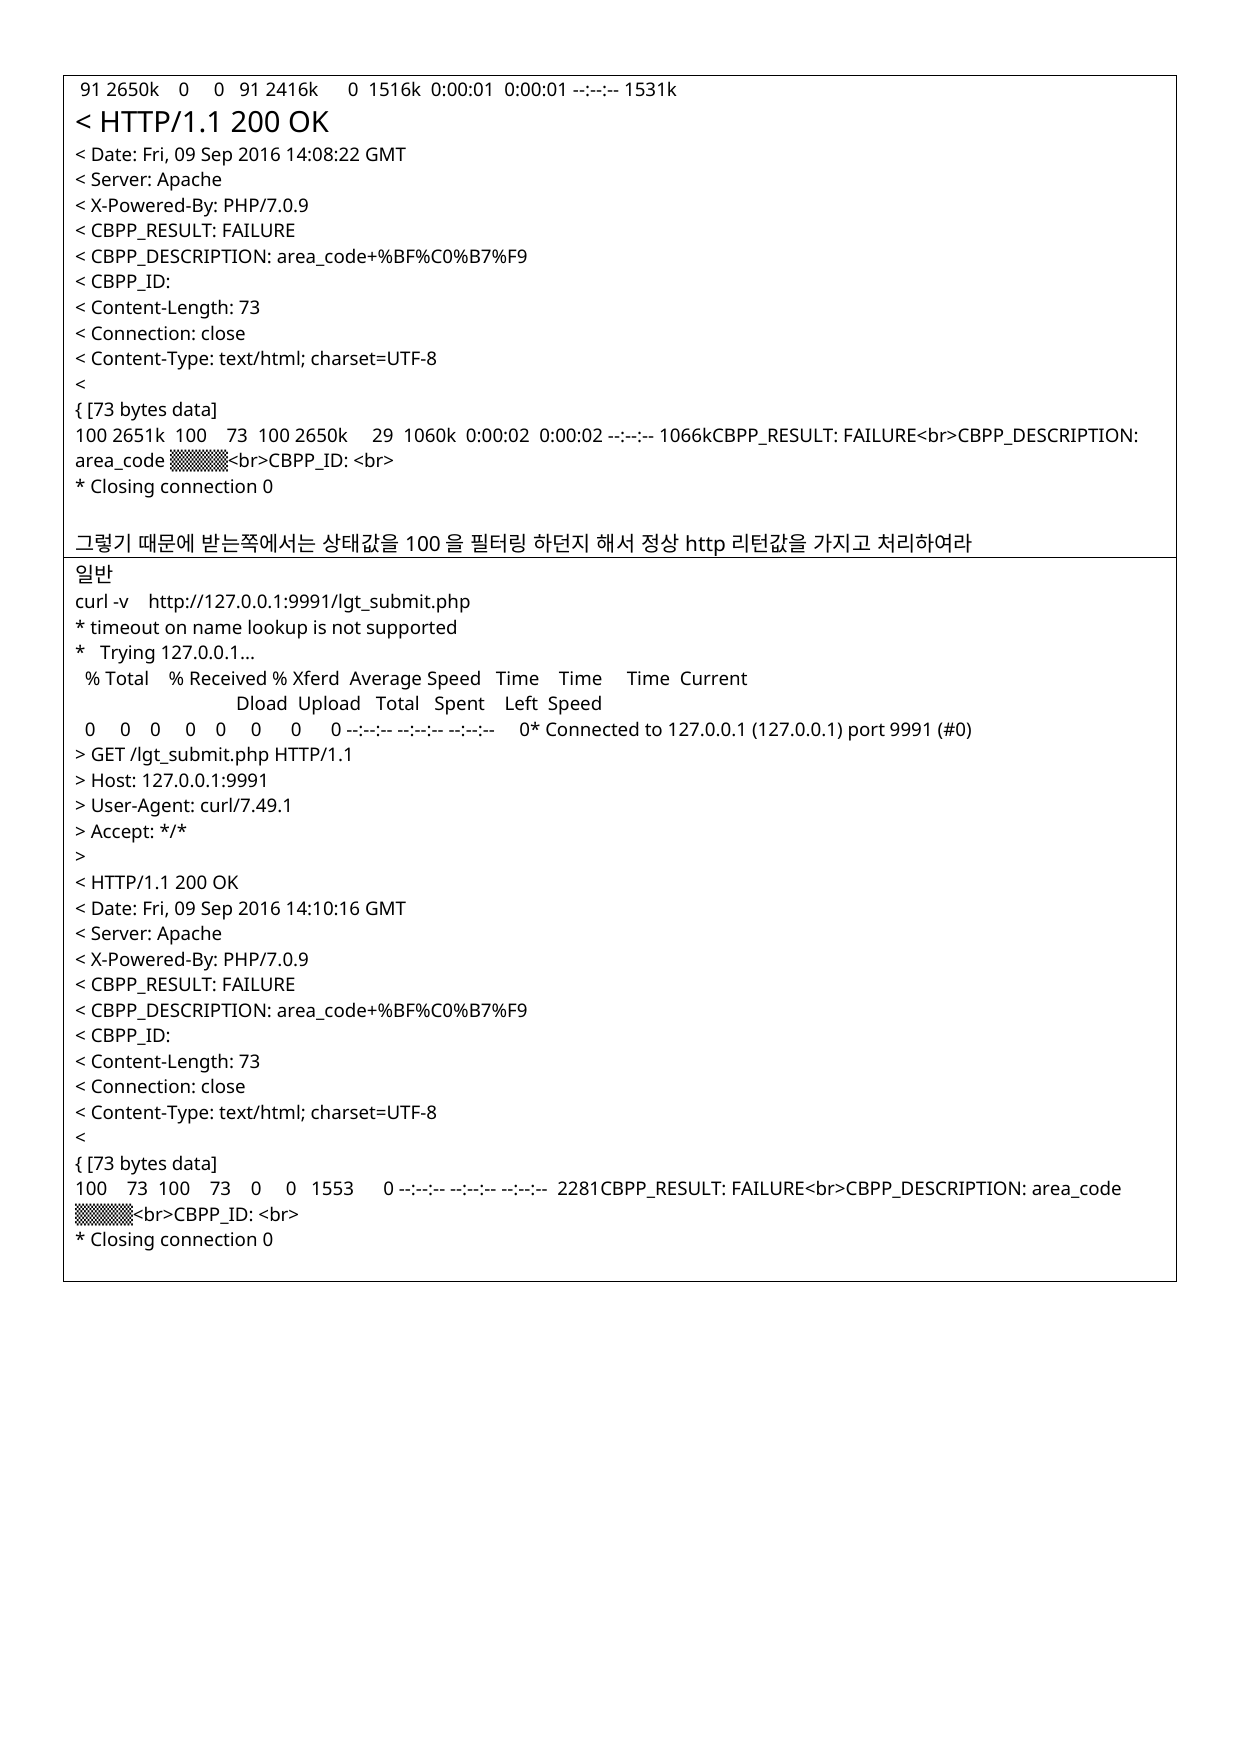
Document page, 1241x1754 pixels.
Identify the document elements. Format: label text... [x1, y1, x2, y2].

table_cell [64, 76, 1176, 557]
table_cell 일반 curl -v http://127.0.0.1:9991/lgt_submit.php * timeout on name lookup is not supported * Trying 127.0.0.1... % Total % Received % Xferd Average Speed Time Time Time Current Dload Upload Total Spent Left Speed 0 0 0 0 0 0 0 0 --:--:-- --:--:-- --:--:-- 0* Connected to 127.0.0.1 (127.0.0.1) port 9991 (#0) > GET /lgt_submit.php HTTP/1.1 > Host: 127.0.0.1:9991 > User-Agent: curl/7.49.1 > Accept: */* > < HTTP/1.1 200 OK < Date: Fri, 09 Sep 2016 14:10:16 GMT < Server: Apache < X-Powered-By: PHP/7.0.9 < CBPP_RESULT: FAILURE < CBPP_DESCRIPTION: area_code+%BF%C0%B7%F9 < CBPP_ID: < Content-Length: 73 < Connection: close < Content-Type: text/html; charset=UTF-8 < { [73 bytes data] 100 73 100 73 0 0 1553 0 --:--:-- --:--:-- --:--:-- 2281CBPP_RESULT: FAILURE<br>CBPP_DESCRIPTION: area_code ▒▒▒▒<br>CBPP_ID: <br> * Closing connection 0 [64, 558, 1176, 1281]
